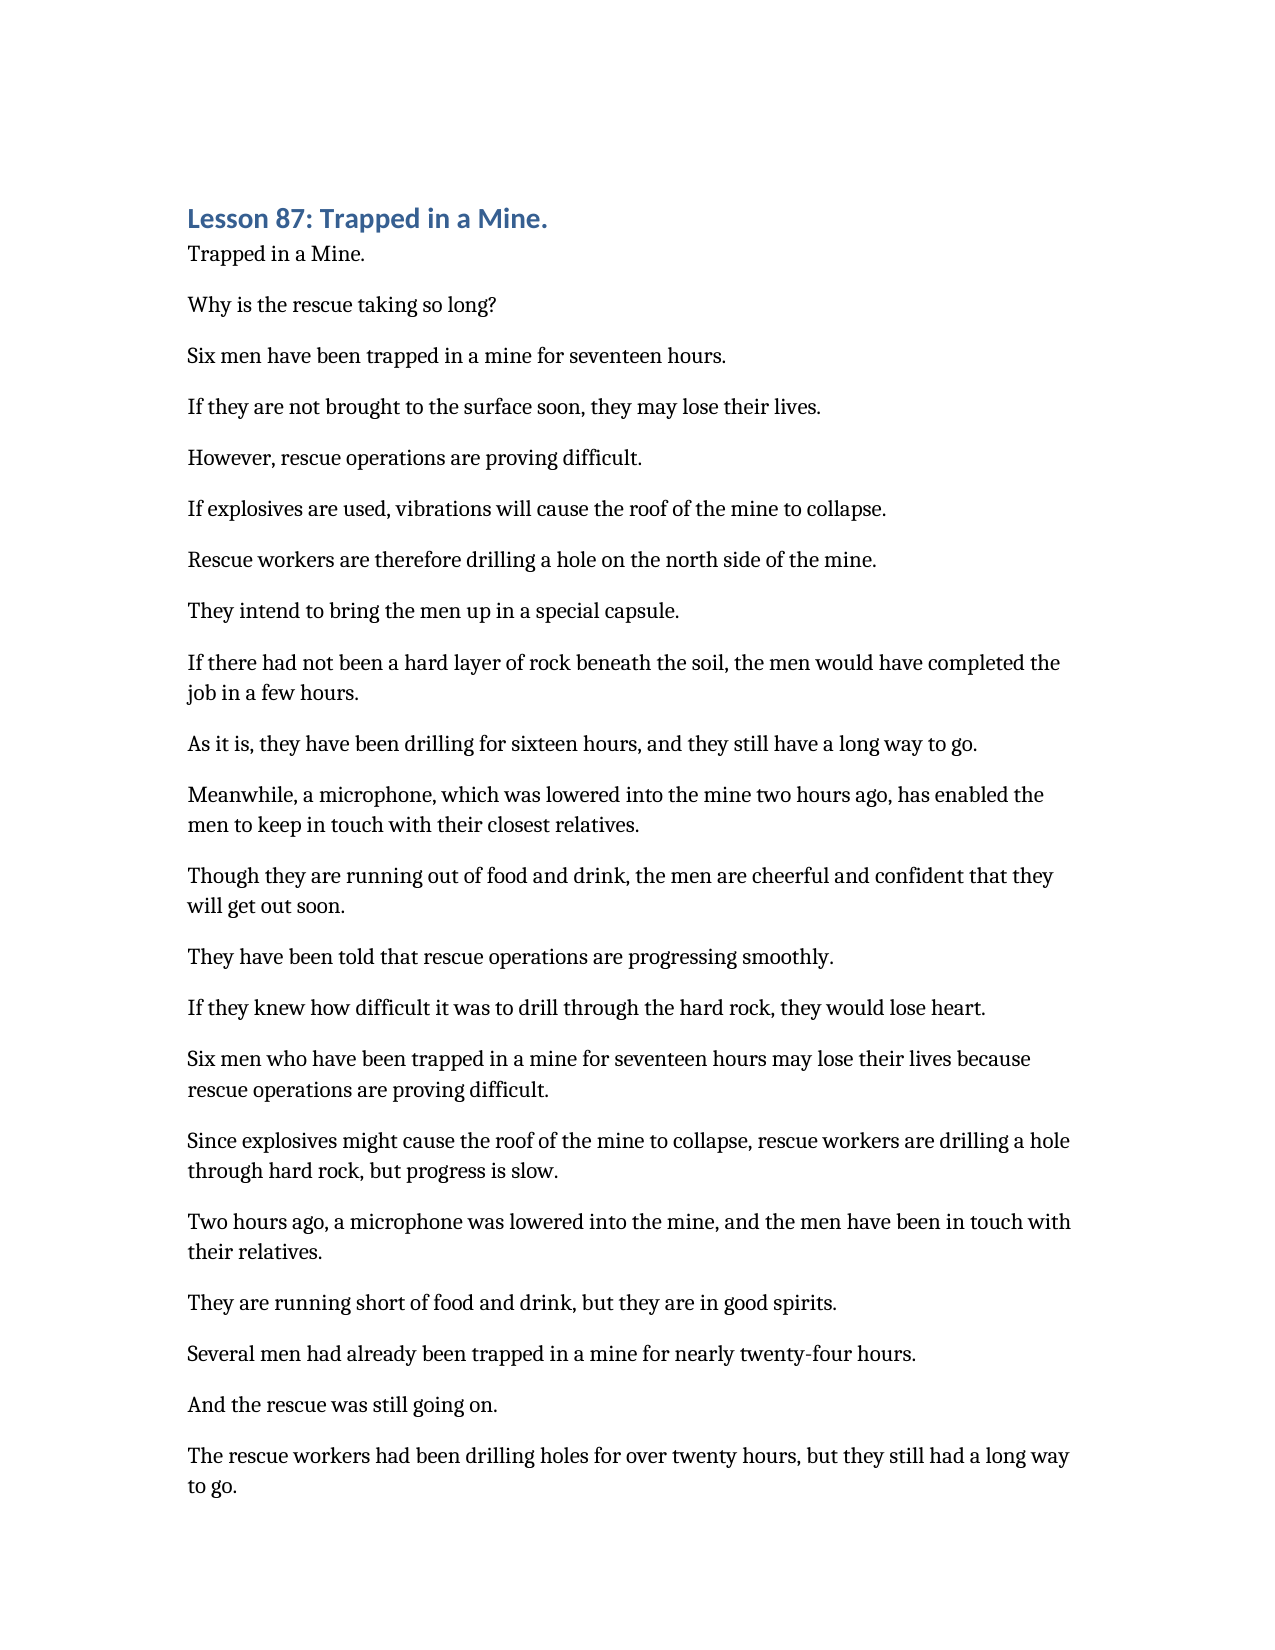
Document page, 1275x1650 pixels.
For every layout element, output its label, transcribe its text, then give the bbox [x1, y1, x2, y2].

text However, rescue operations are proving difficult. [187, 445, 1087, 471]
text As it is, they have been drilling for sixteen hours, and they still have a long way to go. [187, 731, 1087, 757]
text Though they are running out of food and drink, the men are cheerful and confident that they will get out soon. [187, 863, 1087, 919]
text They intend to bring the men up in a special capsule. [187, 598, 1087, 624]
text Meanwhile, a microphone, which was lowered into the mine two hours ago, has enabled the men to keep in touch with their closest relatives. [187, 782, 1087, 838]
text If they are not brought to the surface soon, they may lose their lives. [187, 394, 1087, 420]
text Trapped in a Mine. [187, 241, 1087, 267]
text Six men have been trapped in a mine for seventeen hours. [187, 343, 1087, 369]
text They have been told that rescue operations are progressing smoothly. [187, 944, 1087, 970]
subtitle Lesson 87: Trapped in a Mine. [187, 200, 1087, 236]
text Since explosives might cause the roof of the mine to collapse, rescue workers are drilling a hole through hard rock, but progress is slow. [187, 1127, 1087, 1184]
text Six men who have been trapped in a mine for seventeen hours may lose their lives because rescue operations are proving difficult. [187, 1046, 1087, 1103]
text The rescue workers had been drilling holes for over twenty hours, but they still had a long way to go. [187, 1443, 1087, 1499]
text Rescue workers are therefore drilling a hole on the north side of the mine. [187, 547, 1087, 573]
text And the rescue was still going on. [187, 1392, 1087, 1418]
text If they knew how difficult it was to drill through the hard rock, they would lose heart. [187, 995, 1087, 1021]
text Why is the rescue taking so long? [187, 292, 1087, 318]
text Two hours ago, a microphone was lowered into the mine, and the men have been in touch with their relatives. [187, 1209, 1087, 1265]
text If there had not been a hard layer of rock beneath the soil, the men would have completed the job in a few hours. [187, 649, 1087, 706]
text Several men had already been trapped in a mine for nearly twenty-four hours. [187, 1341, 1087, 1367]
text They are running short of food and drink, but they are in good spirits. [187, 1290, 1087, 1316]
text If explosives are used, vibrations will cause the roof of the mine to collapse. [187, 496, 1087, 522]
